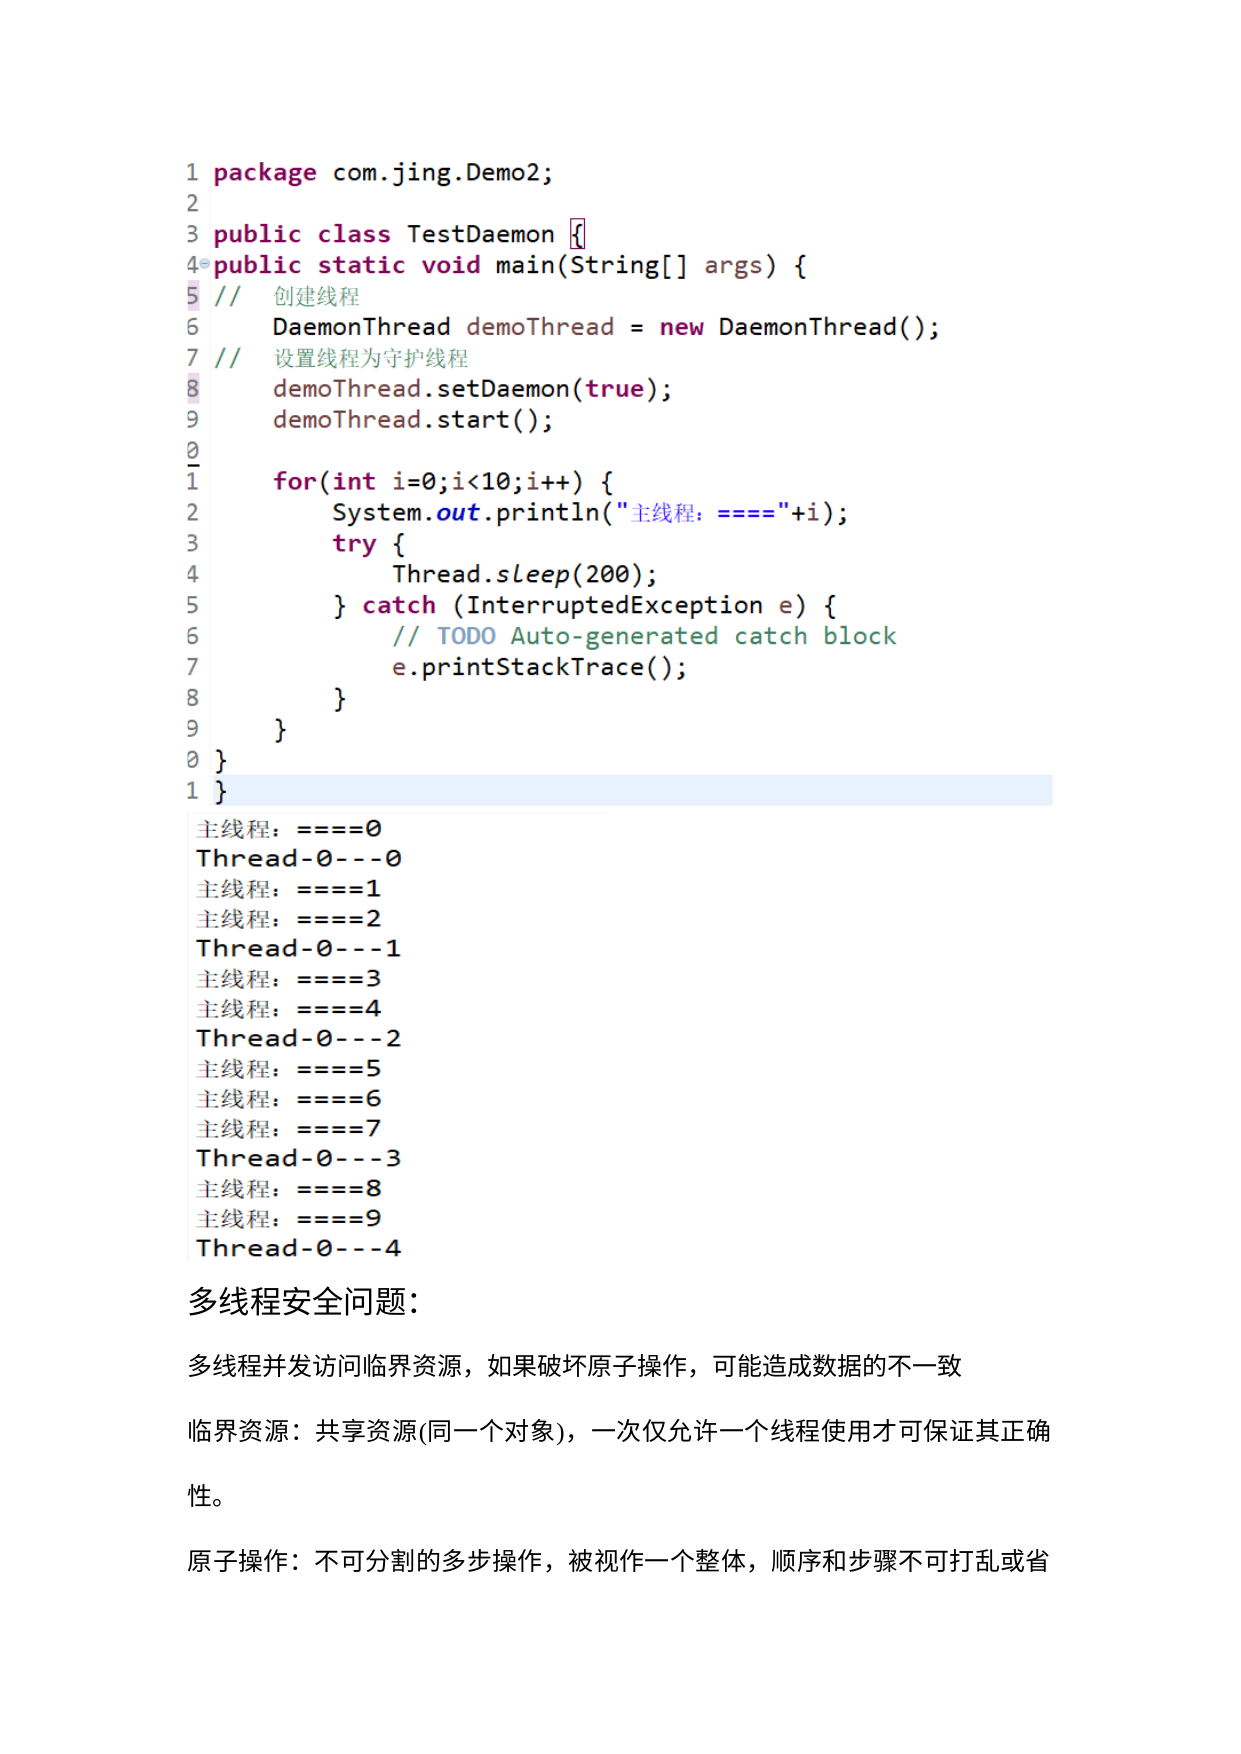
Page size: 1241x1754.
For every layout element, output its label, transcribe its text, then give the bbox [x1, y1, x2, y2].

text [187, 1527, 1053, 1592]
text 多线程并发访问临界资源，如果破坏原子操作，可能造成数据的不一致 [187, 1332, 1053, 1397]
picture [187, 162, 1053, 808]
picture [187, 812, 607, 1263]
text 临界资源：共享资源(同一个对象)，一次仅允许一个线程使用才可保证其正确性。 [187, 1397, 1053, 1527]
text 多线程安全问题： [187, 1267, 1053, 1332]
